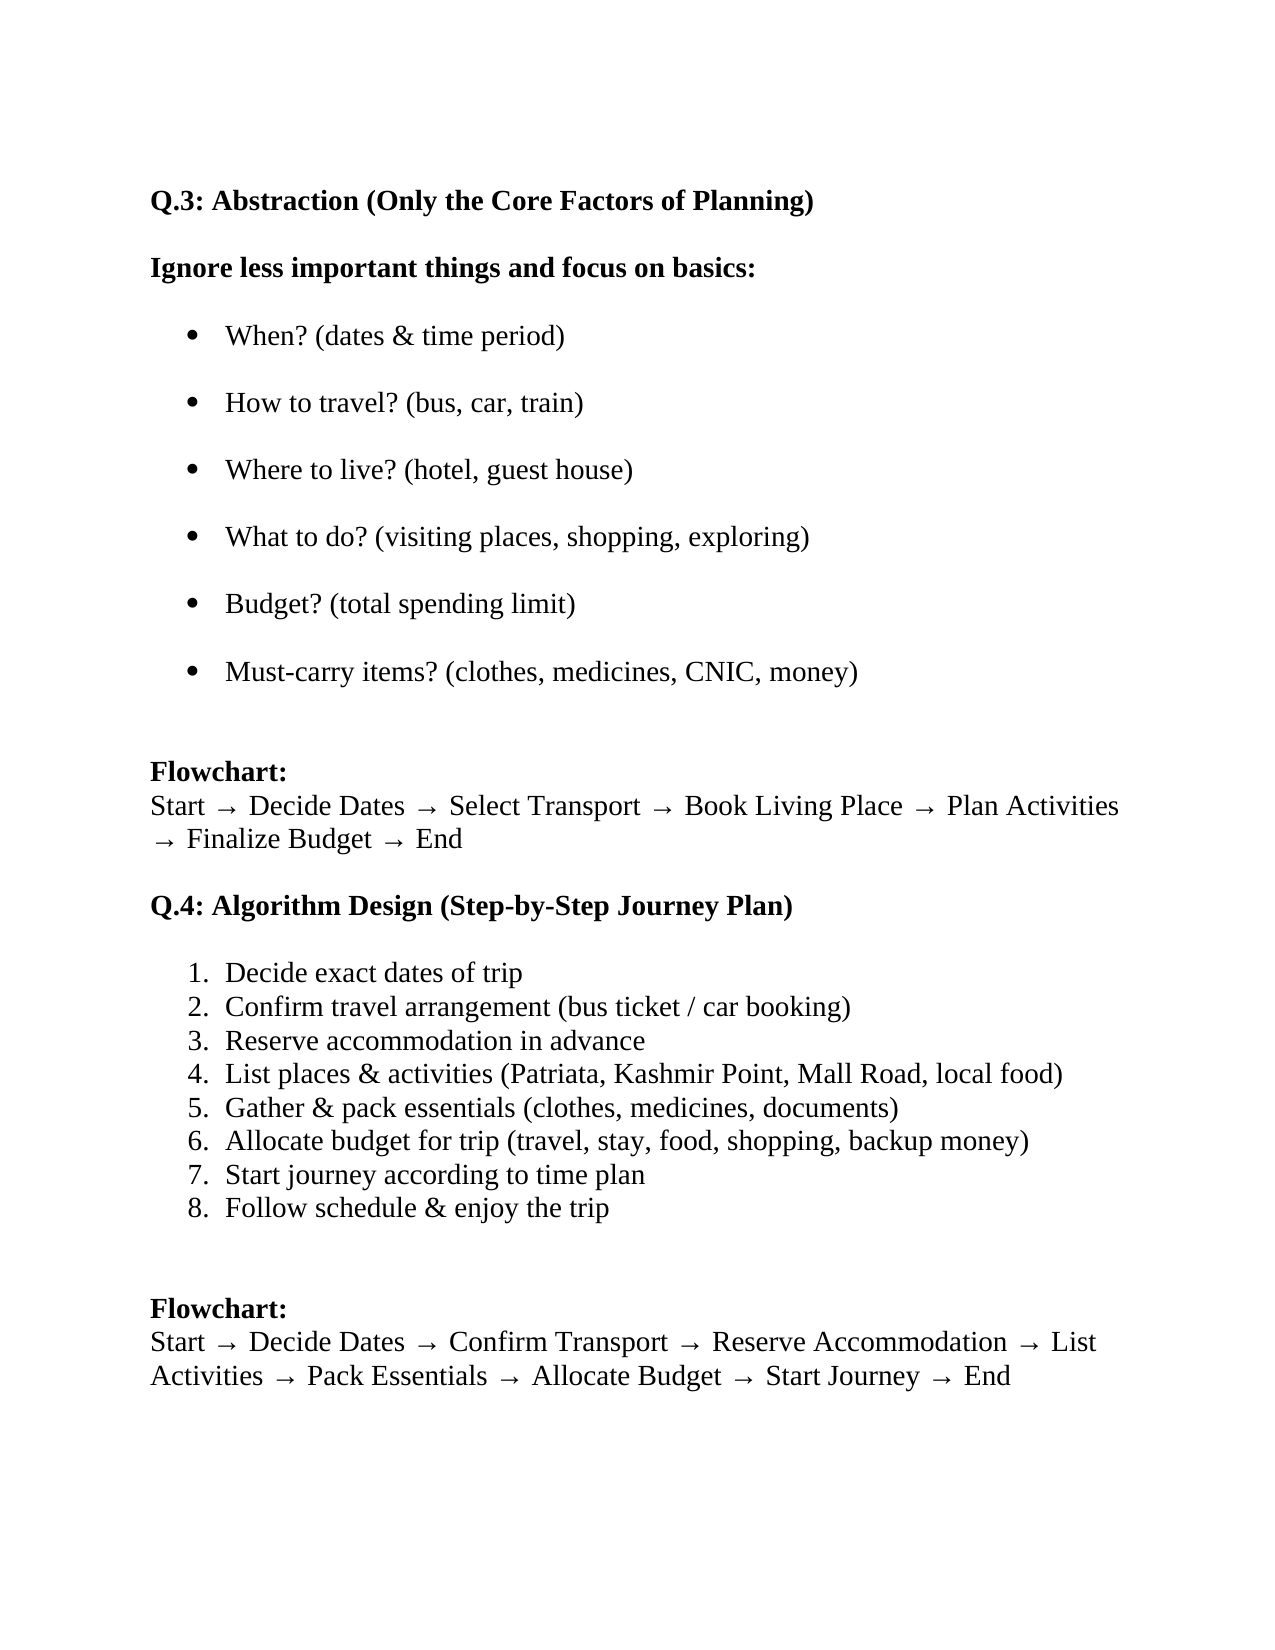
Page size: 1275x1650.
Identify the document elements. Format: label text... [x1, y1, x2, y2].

text Start → Decide Dates → Select Transport → Book Living Place → Plan Activities → Finalize Budget → End [150, 788, 1125, 855]
text Flowchart: [150, 754, 1125, 788]
list How to travel? (bus, car, train) [187, 385, 1125, 418]
list Decide exact dates of trip [187, 956, 1125, 989]
list Gather & pack essentials (clothes, medicines, documents) [187, 1090, 1125, 1123]
list Allocate budget for trip (travel, stay, food, shopping, backup money) [187, 1123, 1125, 1157]
text Flowchart: [150, 1291, 1125, 1324]
list Reserve accommodation in advance [187, 1023, 1125, 1056]
list Must-carry items? (clothes, medicines, CNIC, money) [187, 654, 1125, 687]
list When? (dates & time period) [187, 318, 1125, 351]
list Budget? (total spending limit) [187, 586, 1125, 620]
list Start journey according to time plan [187, 1157, 1125, 1190]
text Ignore less important things and focus on basics: [150, 251, 1125, 284]
list Follow schedule & enjoy the trip [187, 1190, 1125, 1224]
list Confirm travel arrangement (bus ticket / car booking) [187, 989, 1125, 1023]
text Q.4: Algorithm Design (Step-by-Step Journey Plan) [150, 888, 1125, 922]
list Where to live? (hotel, guest house) [187, 452, 1125, 486]
text Start → Decide Dates → Confirm Transport → Reserve Accommodation → List Activities → Pack Essentials → Allocate Budget → Start Journey → End [150, 1324, 1125, 1392]
text Q.3: Abstraction (Only the Core Factors of Planning) [150, 183, 1125, 217]
list What to do? (visiting places, shopping, exploring) [187, 519, 1125, 553]
list List places & activities (Patriata, Kashmir Point, Mall Road, local food) [187, 1056, 1125, 1090]
